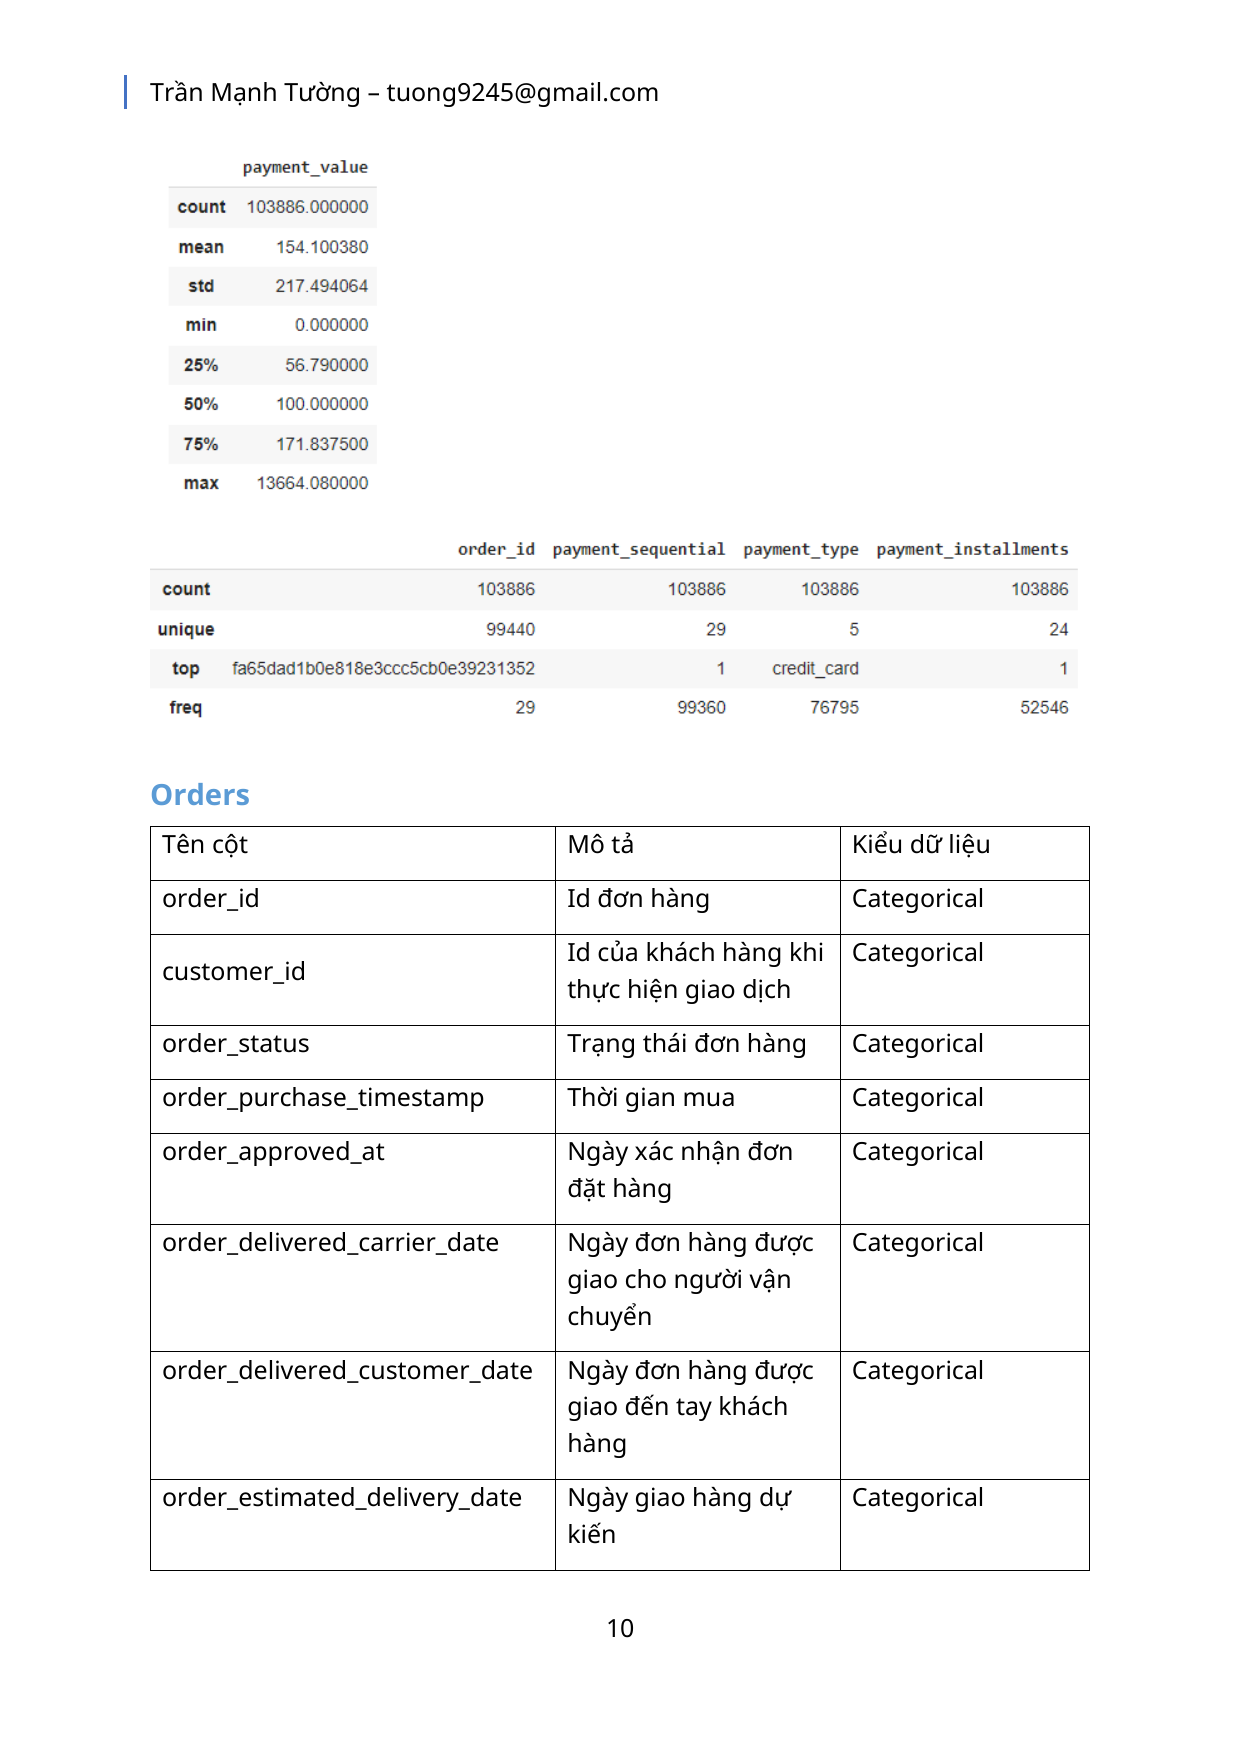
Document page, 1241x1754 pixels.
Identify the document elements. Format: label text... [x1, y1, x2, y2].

table_cell order_purchase_timestamp [151, 1080, 555, 1133]
table_cell Trạng thái đơn hàng [556, 1026, 840, 1079]
picture [150, 526, 1083, 735]
table_header Kiểu dữ liệu [841, 827, 1089, 880]
table_cell Ngày đơn hàng được giao cho người vận chuyển [556, 1225, 840, 1351]
table_header Mô tả [556, 827, 840, 880]
table_cell order_id [151, 881, 555, 934]
table_cell Ngày xác nhận đơn đặt hàng [556, 1134, 840, 1224]
table_header Tên cột [151, 827, 555, 880]
table_cell Categorical [841, 1480, 1089, 1570]
table_cell Categorical [841, 1134, 1089, 1224]
table_cell Categorical [841, 1225, 1089, 1351]
table_cell Categorical [841, 1080, 1089, 1133]
table_cell Categorical [841, 1026, 1089, 1079]
table_cell Categorical [841, 881, 1089, 934]
table_cell Id của khách hàng khi thực hiện giao dịch [556, 935, 840, 1025]
table_cell Categorical [841, 1352, 1089, 1479]
subtitle Orders [150, 774, 1090, 814]
table_cell Thời gian mua [556, 1080, 840, 1133]
table_cell Ngày đơn hàng được giao đến tay khách hàng [556, 1352, 840, 1479]
table_cell Id đơn hàng [556, 881, 840, 934]
table_cell customer_id [151, 935, 555, 1025]
table_cell order_status [151, 1026, 555, 1079]
table_cell order_delivered_customer_date [151, 1352, 555, 1479]
table_cell order_delivered_carrier_date [151, 1225, 555, 1351]
table_cell order_approved_at [151, 1134, 555, 1224]
table_cell Ngày giao hàng dự kiến [556, 1480, 840, 1570]
table_cell order_estimated_delivery_date [151, 1480, 555, 1570]
picture [150, 150, 382, 508]
table_cell Categorical [841, 935, 1089, 1025]
